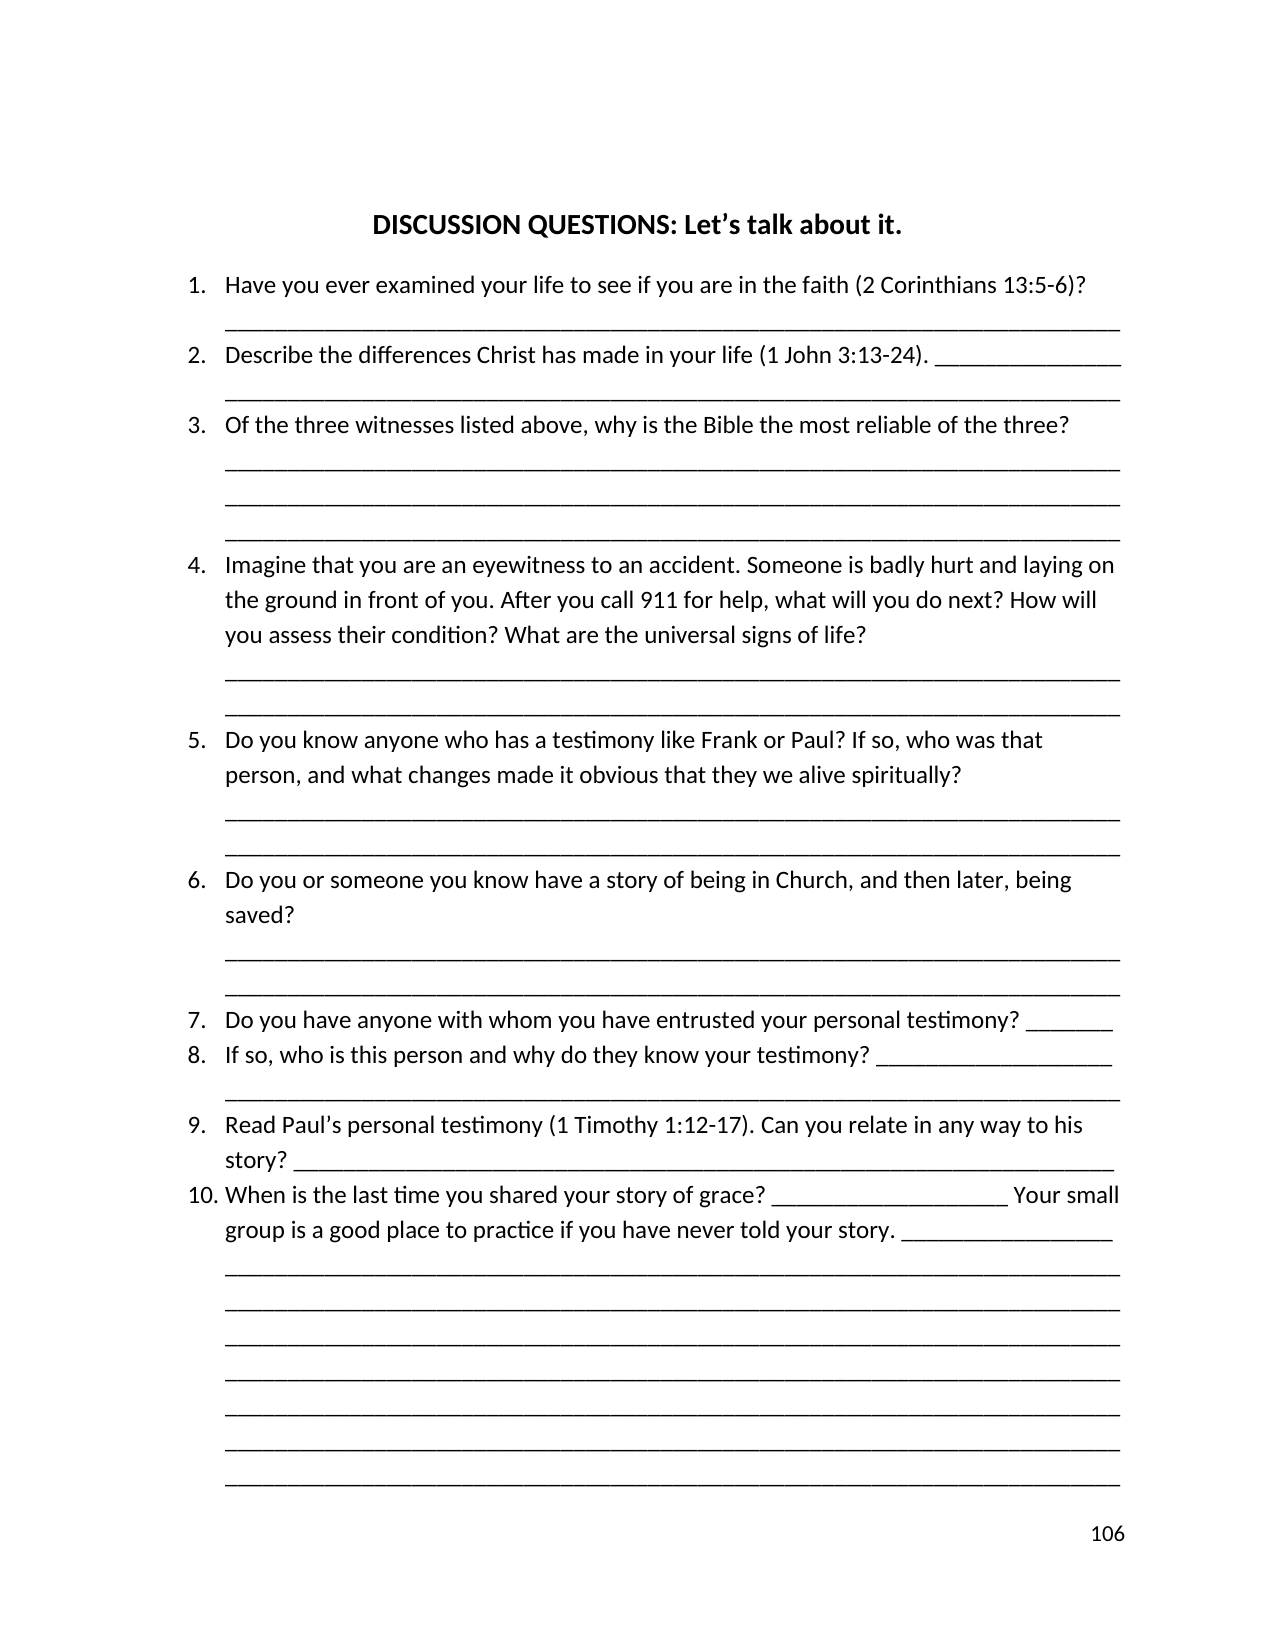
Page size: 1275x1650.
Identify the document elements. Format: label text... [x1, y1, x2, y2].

list Read Paul’s personal testimony (1 Timothy 1:12-17). Can you relate in any way to his story? __________________________________________________________________ [187, 1109, 1125, 1175]
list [187, 1179, 1125, 1490]
list Have you ever examined your life to see if you are in the faith (2 Corinthians 13:5-6)? ________________________________________________________________________ [187, 269, 1125, 335]
list Imagine that you are an eyewitness to an accident. Someone is badly hurt and laying on the ground in front of you. After you call 911 for help, what will you do next? How will you assess their condition? What are the universal signs of life? ________________________________________________________________________________________________________________________________________________ [187, 549, 1125, 720]
list If so, who is this person and why do they know your testimony? ___________________ ________________________________________________________________________ [187, 1039, 1125, 1105]
list Do you know anyone who has a testimony like Frank or Paul? If so, who was that person, and what changes made it obvious that they we alive spiritually? ________________________________________________________________________________________________________________________________________________ [187, 724, 1125, 860]
list Of the three witnesses listed above, why is the Bible the most reliable of the three? ________________________________________________________________________________________________________________________________________________________________________________________________________________________ [187, 409, 1125, 545]
list Do you or someone you know have a story of being in Church, and then later, being saved? ________________________________________________________________________________________________________________________________________________ [187, 864, 1125, 1000]
text DISCUSSION QUESTIONS: Let’s talk about it. [150, 206, 1125, 241]
list Describe the differences Christ has made in your life (1 John 3:13-24). _______________ ________________________________________________________________________ [187, 339, 1125, 405]
list Do you have anyone with whom you have entrusted your personal testimony? _______ [187, 1004, 1125, 1035]
